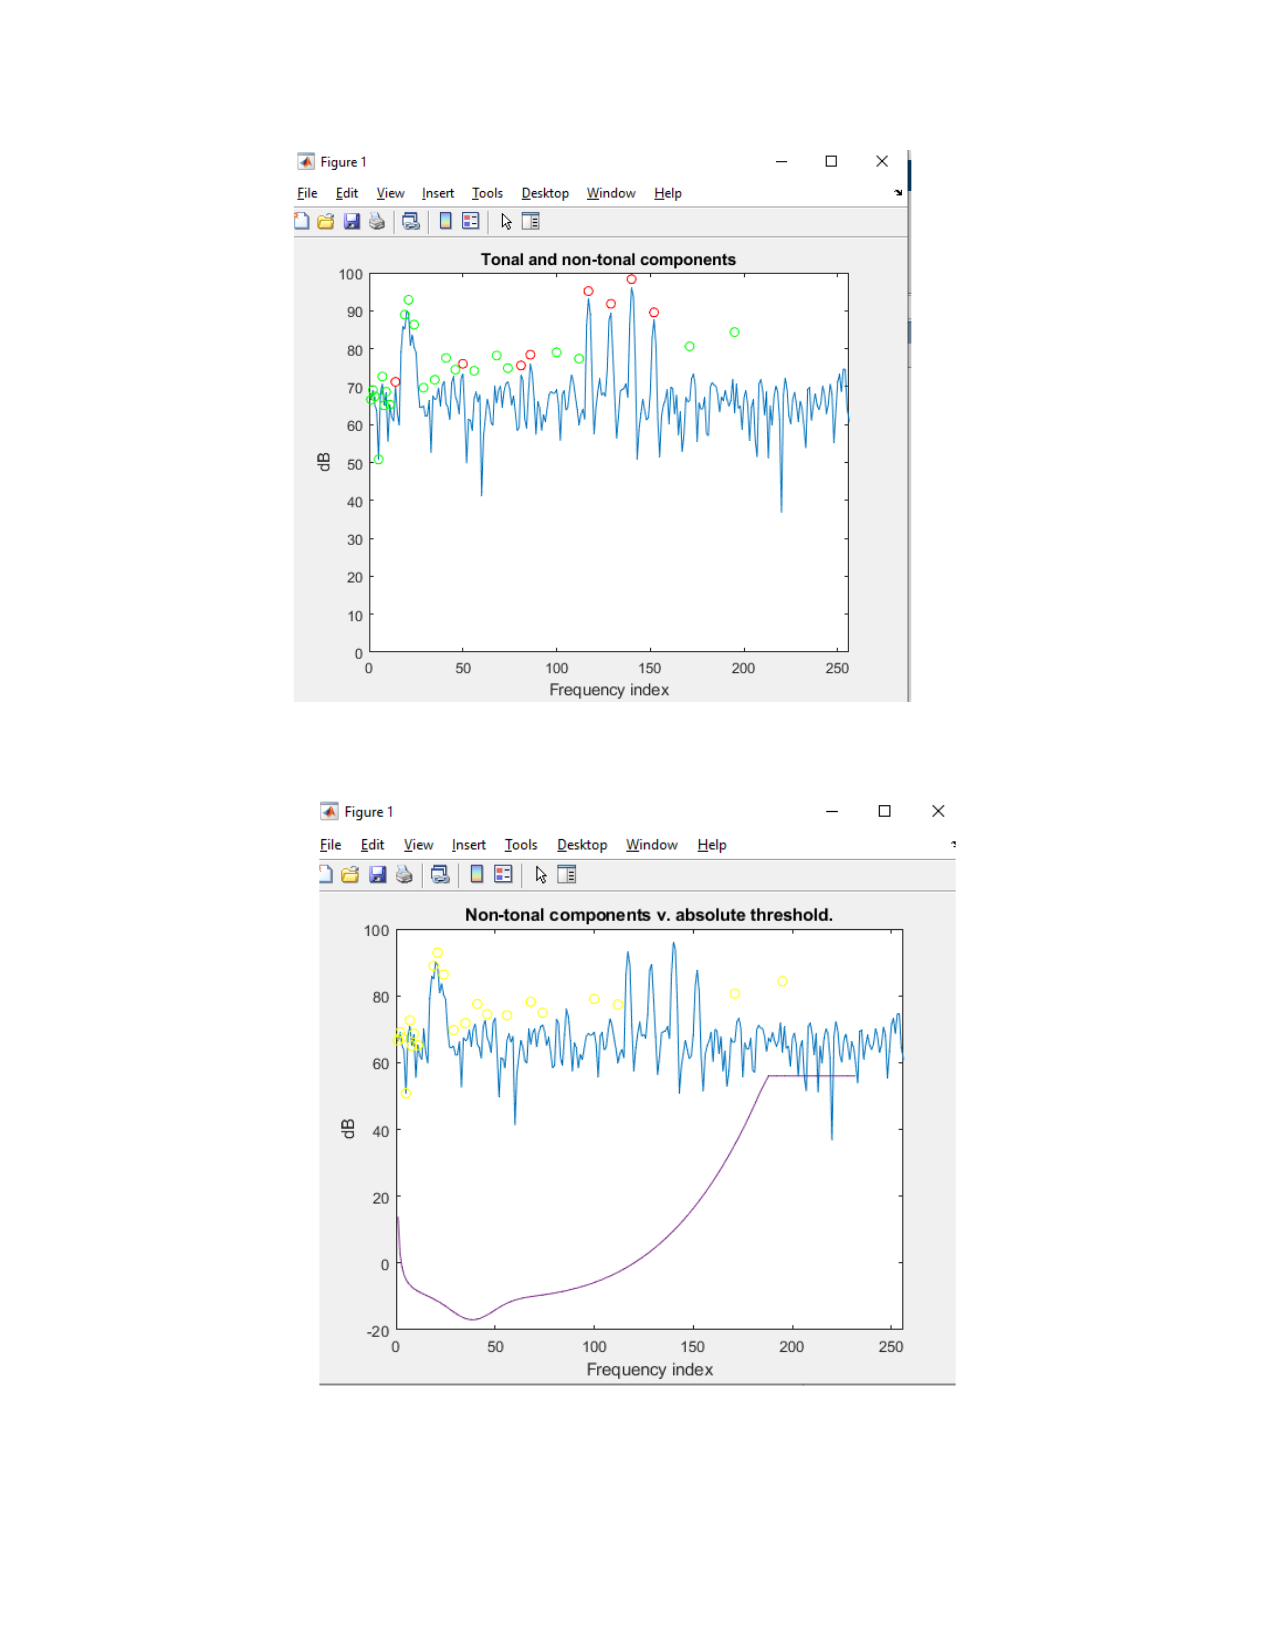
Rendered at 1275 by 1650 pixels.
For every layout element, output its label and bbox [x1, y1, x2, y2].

picture [319, 797, 956, 1386]
picture [293, 150, 912, 702]
